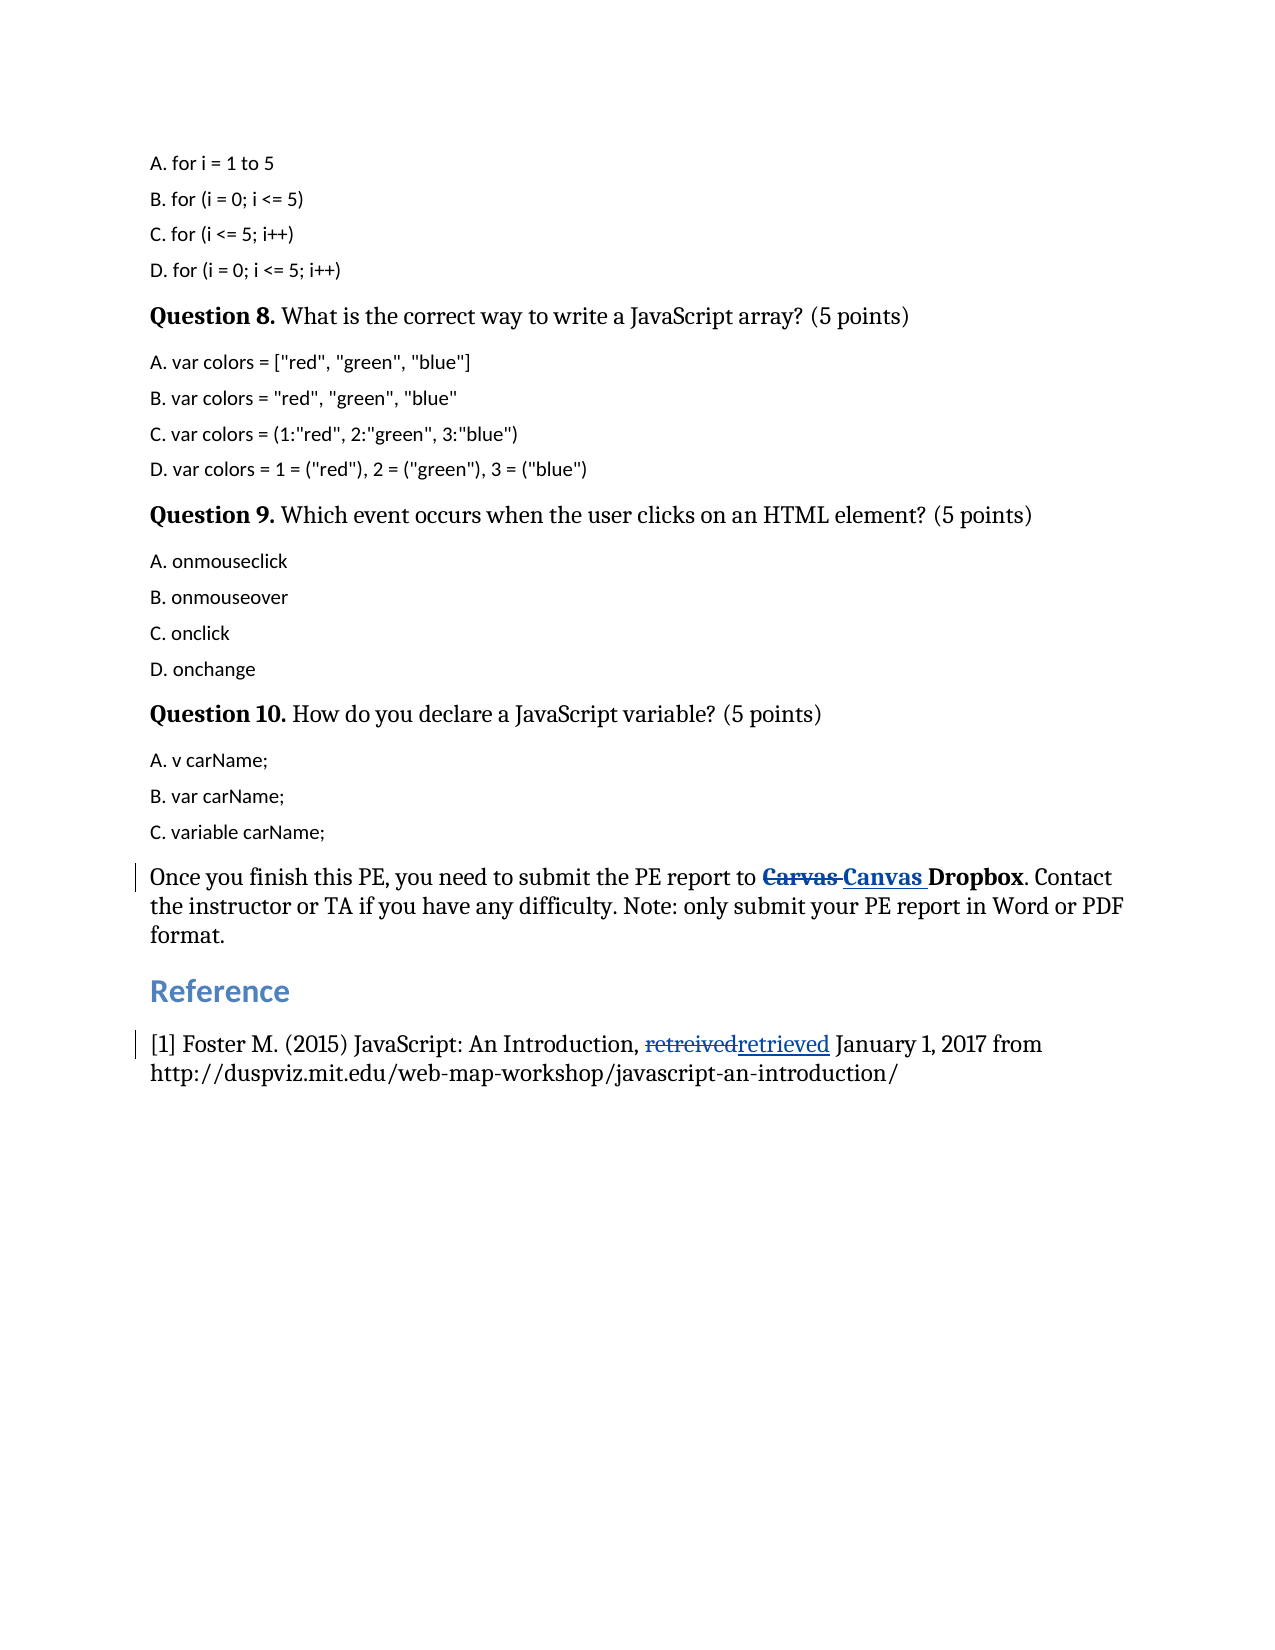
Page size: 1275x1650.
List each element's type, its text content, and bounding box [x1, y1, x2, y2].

text Once you finish this PE, you need to submit the PE report to Dropbox. Contact the instructor or TA if you have any difficulty. Note: only submit your PE report in Word or PDF format. [150, 863, 1125, 949]
text A. var colors = ["red", "green", "blue"] [150, 349, 1125, 374]
text B. var colors = "red", "green", "blue" [150, 385, 1125, 410]
text B. for (i = 0; i <= 5) [150, 186, 1125, 211]
text B. onmouseover [150, 584, 1125, 609]
text D. for (i = 0; i <= 5; i++) [150, 257, 1125, 283]
text D. onchange [150, 656, 1125, 681]
subtitle Reference [150, 970, 1125, 1011]
text A. v carName; [150, 747, 1125, 773]
text C. for (i <= 5; i++) [150, 222, 1125, 247]
text [1] Foster M. (2015) JavaScript: An Introduction, January 1, 2017 from http://duspviz.mit.edu/web-map-workshop/javascript-an-introduction/ [150, 1030, 1125, 1087]
text Question 8. What is the correct way to write a JavaScript array? (5 points) [150, 302, 1125, 330]
text Question 10. How do you declare a JavaScript variable? (5 points) [150, 700, 1125, 729]
text B. var carName; [150, 783, 1125, 809]
text A. for i = 1 to 5 [150, 150, 1125, 175]
text A. onmouseclick [150, 548, 1125, 574]
text C. var colors = (1:"red", 2:"green", 3:"blue") [150, 421, 1125, 446]
text C. variable carName; [150, 819, 1125, 844]
text Question 9. Which event occurs when the user clicks on an HTML element? (5 points) [150, 501, 1125, 529]
text C. onclick [150, 620, 1125, 645]
text D. var colors = 1 = ("red"), 2 = ("green"), 3 = ("blue") [150, 457, 1125, 482]
